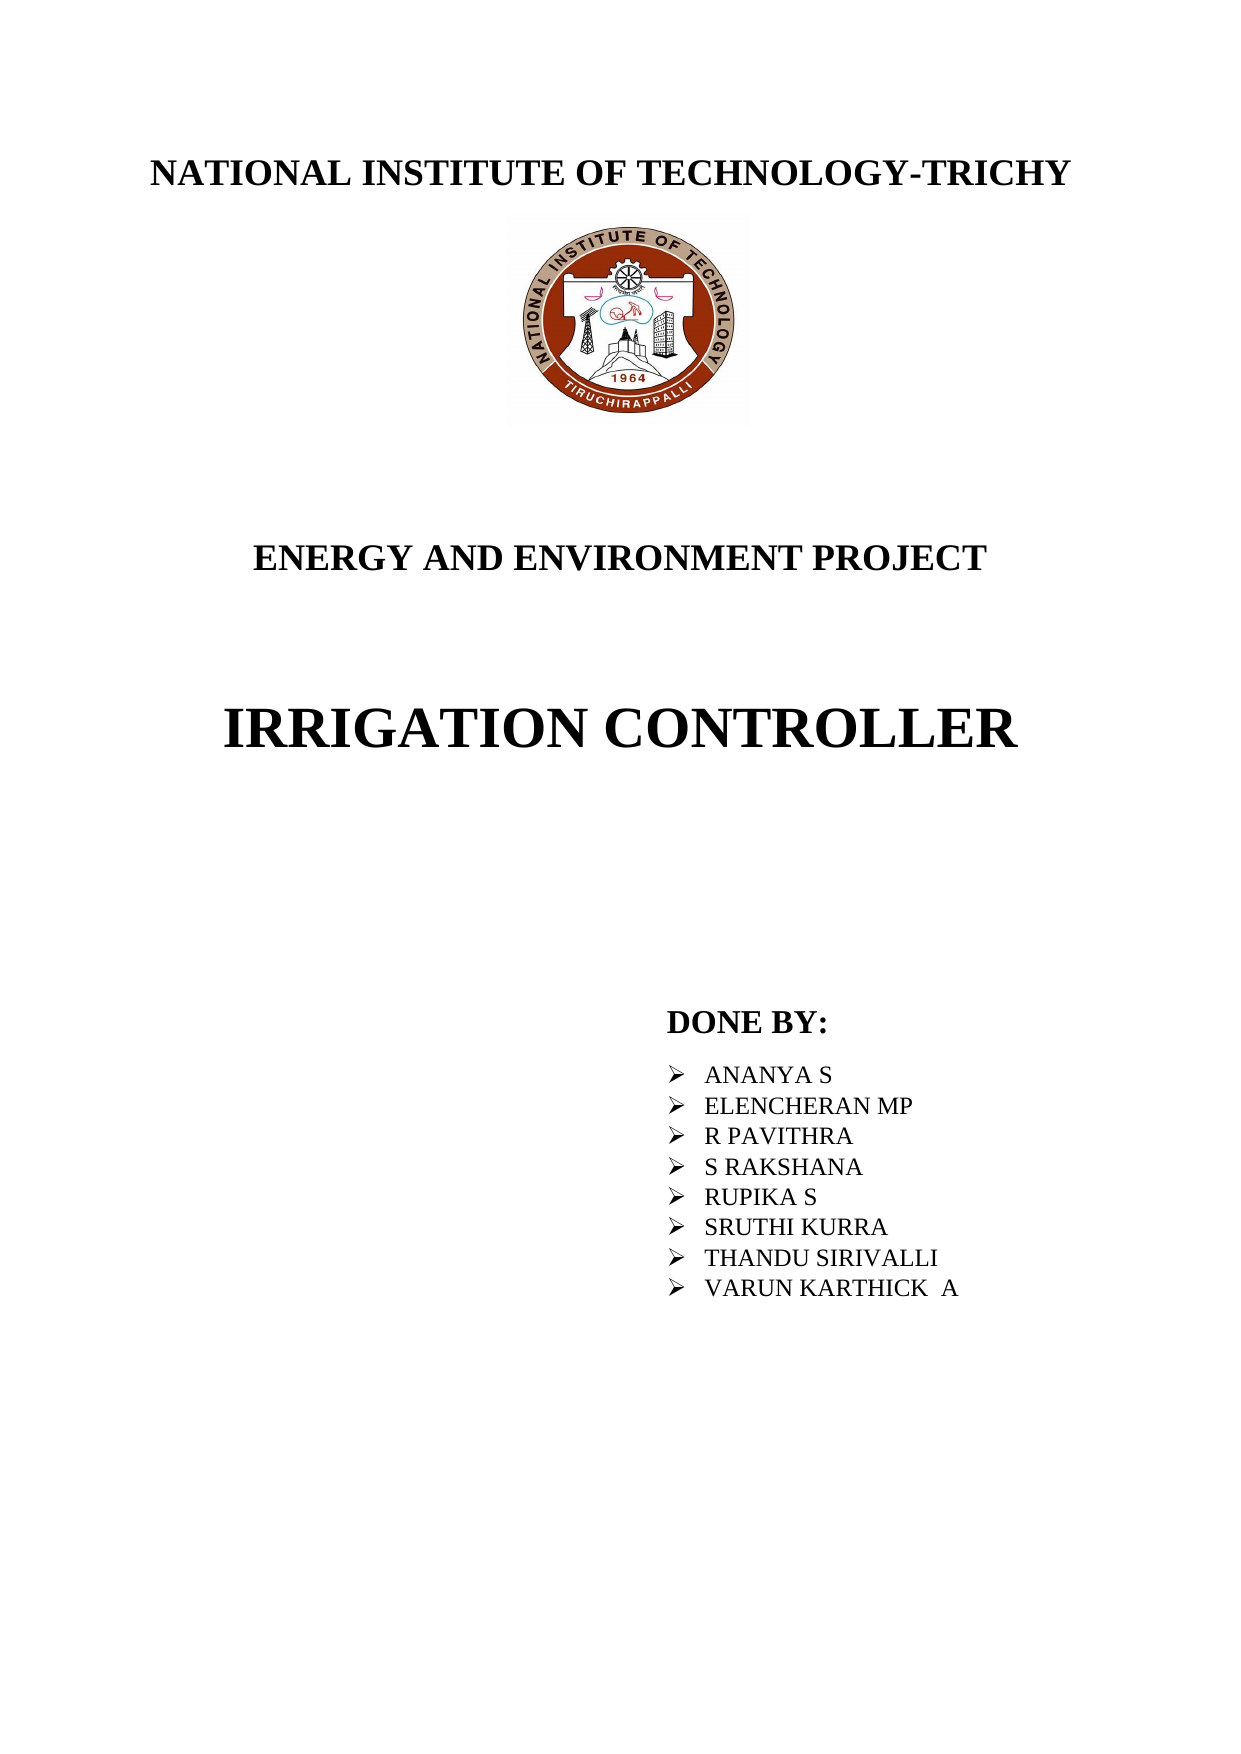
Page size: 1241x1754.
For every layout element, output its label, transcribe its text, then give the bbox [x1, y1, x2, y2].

text ENERGY AND ENVIRONMENT PROJECT [150, 536, 1090, 579]
list VARUN KARTHICK A [667, 1273, 1090, 1302]
list ANANYA S [667, 1060, 1090, 1089]
list S RAKSHANA [667, 1152, 1090, 1180]
picture [507, 213, 751, 428]
list R PAVITHRA [667, 1121, 1090, 1150]
text IRRIGATION CONTROLLER [150, 693, 1090, 760]
list THANDU SIRIVALLI [667, 1243, 1090, 1272]
list RUPIKA S [667, 1182, 1090, 1211]
text DONE BY: [150, 1002, 1090, 1041]
list SRUTHI KURRA [667, 1212, 1090, 1241]
text NATIONAL INSTITUTE OF TECHNOLOGY-TRICHY [150, 150, 1090, 193]
list ELENCHERAN MP [667, 1091, 1090, 1119]
